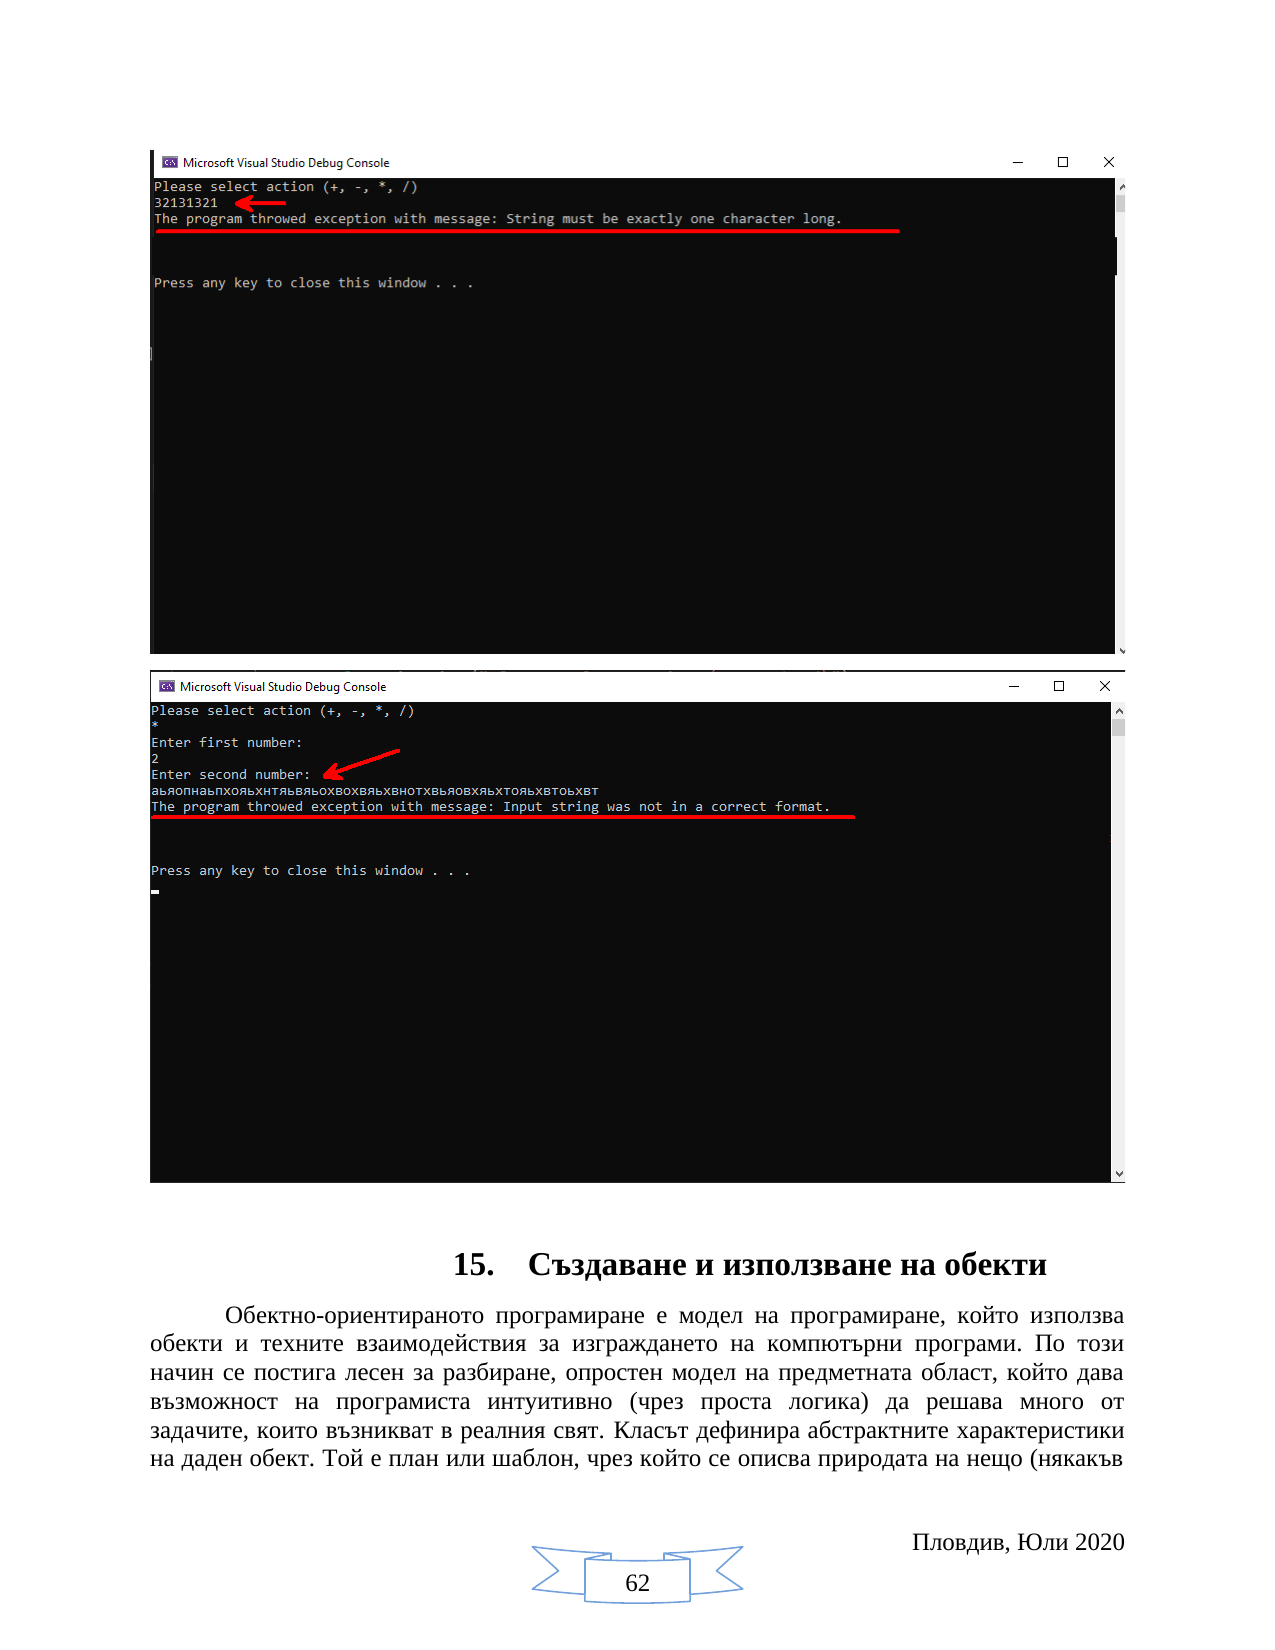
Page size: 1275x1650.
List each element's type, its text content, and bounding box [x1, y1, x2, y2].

picture [150, 670, 1125, 1183]
picture [150, 150, 1125, 654]
list Създаване и използване на обекти [375, 1245, 1125, 1283]
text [150, 1300, 1125, 1472]
